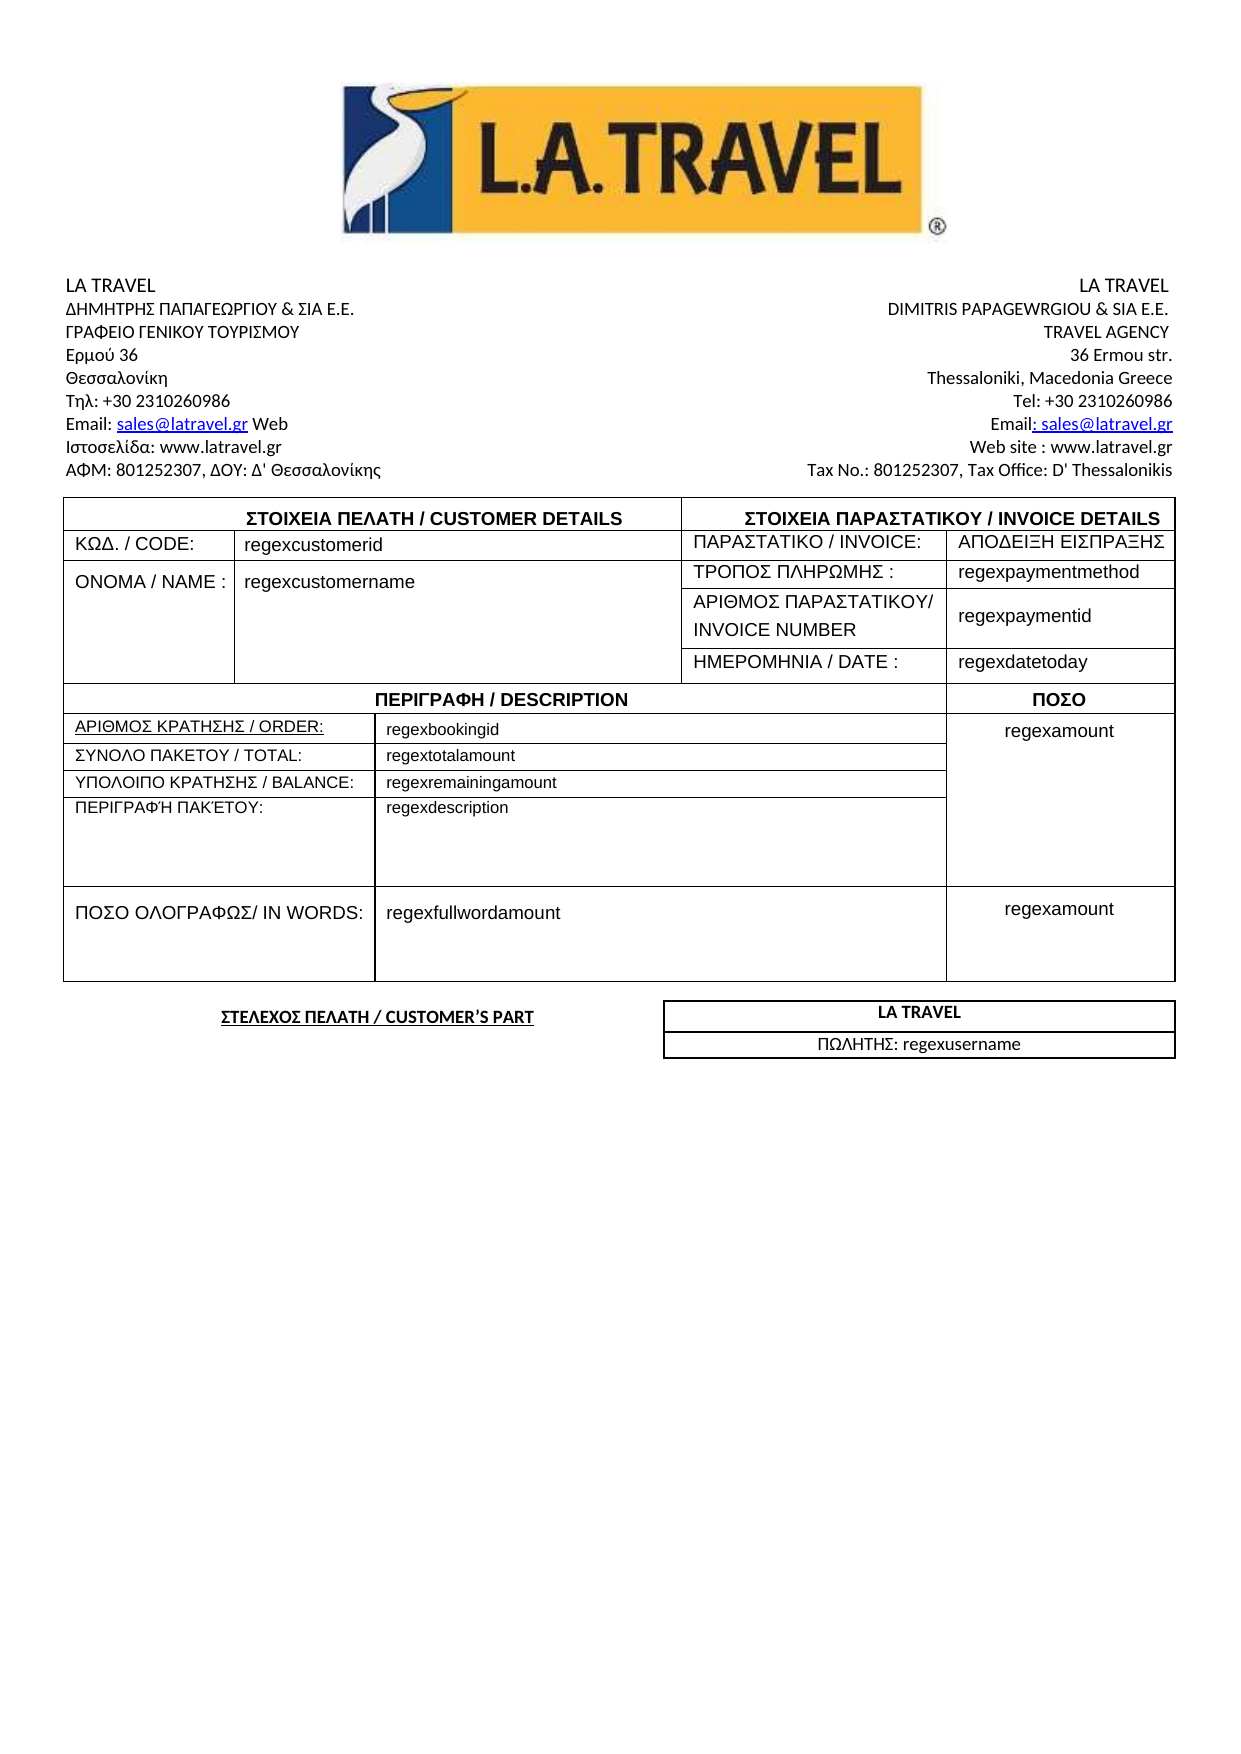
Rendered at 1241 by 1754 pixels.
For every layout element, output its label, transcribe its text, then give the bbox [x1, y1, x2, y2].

text Ιστοσελίδα: www.latravel.gr [66, 435, 304, 458]
table_cell regexcustomerid [235, 531, 681, 559]
table_cell regexamount [947, 714, 1174, 886]
table_header ΣΤΟΙΧΕΙΑ ΠΑΡΑΣΤΑΤΙΚΟΥ / INVOICE DETAILS [682, 498, 1174, 529]
table_cell ΑΡΙΘΜΟΣ KΡΑΤΗΣΗΣ / ORDER: [64, 714, 374, 743]
table_cell regexfullwordamount [376, 887, 946, 981]
table_cell ΠΕΡΙΓΡΑΦΉ ΠΑΚΈΤΟΥ: [64, 798, 374, 886]
table_cell ΠΟΣΟ ΟΛΟΓΡΑΦΩΣ/ IN WORDS: [64, 887, 374, 981]
subtitle LA TRAVEL [886, 272, 1169, 297]
table_cell regexamount [947, 887, 1174, 981]
table_header ΣΤΟΙΧΕΙΑ ΠΕΛΑΤΗ / CUSTOMER DETAILS [64, 498, 681, 529]
table_cell ΑΡΙΘΜΟΣ ΠΑΡΑΣΤΑΤΙΚΟY/ INVOICE NUMBER [682, 589, 946, 648]
text Email: sales@latravel.gr [844, 412, 1173, 435]
table_cell ΠΑΡΑΣΤΑΤΙΚΟ / INVOICE: [682, 531, 946, 559]
table_cell regextotalamount [376, 744, 946, 770]
table_cell regexdescription [376, 798, 946, 886]
table_cell regexremainingamount [376, 771, 946, 797]
table_cell ΚΩΔ. / CODE: [64, 531, 234, 559]
text 36 Ermou str. Thessaloniki, Macedonia Greece [909, 343, 1173, 389]
table_cell ΣΥΝΟΛΟ ΠΑΚΕΤΟΥ / TOTAL: [64, 744, 374, 770]
table_cell regexpaymentid [947, 589, 1174, 648]
table_cell ΤΡΟΠΟΣ ΠΛΗΡΩΜΗΣ : [682, 561, 946, 588]
table_cell regexdatetoday [947, 649, 1174, 683]
text Tel: +30 2310260986 [844, 389, 1173, 412]
text DIMITRIS PAPAGEWRGIOU & SIA E.E. [836, 297, 1169, 320]
table_cell regexbookingid [376, 714, 946, 743]
text Web site : www.latravel.gr [844, 435, 1173, 458]
picture [340, 82, 948, 243]
table_cell ΠΕΡΙΓΡΑΦΗ / DESCRIPTION [64, 684, 946, 713]
table_cell ΟΝΟΜΑ / NAME : [64, 561, 234, 683]
text Ερμού 36 Θεσσαλονίκη [66, 343, 194, 389]
text ΓΡΑΦΕΙΟ ΓΕΝΙΚΟΥ ΤΟΥΡΙΣΜΟΥ [66, 320, 310, 343]
table_cell ΠΟΣΟ [947, 684, 1174, 713]
text Tax No.: 801252307, Tax Office: D' Thessalonikis [759, 458, 1173, 481]
table_cell regexpaymentmethod [947, 561, 1174, 588]
text TRAVEL AGENCY [886, 320, 1169, 343]
text ΣΤΕΛΕΧΟΣ ΠΕΛΑΤΗ / CUSTOMER’S PART [221, 1006, 1213, 1029]
table_cell regexcustomername [235, 561, 681, 683]
text ΑΦΜ: 801252307, ΔΟΥ: Δ' Θεσσαλονίκης [66, 458, 408, 481]
text Τηλ: +30 2310260986 [66, 389, 408, 412]
text Email: sales@latravel.gr Web [66, 412, 304, 435]
subtitle LA TRAVEL [66, 272, 806, 297]
text ΔΗΜΗΤΡΗΣ ΠΑΠΑΓΕΩΡΓΙΟΥ & ΣΙΑ Ε.Ε. [66, 297, 375, 320]
table_cell ΥΠΟΛΟΙΠΟ ΚΡΑΤΗΣΗΣ / BALANCE: [64, 771, 374, 797]
table_cell ΗΜΕΡΟΜΗΝΙΑ / DATE : [682, 649, 946, 683]
table_cell ΑΠΟΔΕΙΞΗ ΕΙΣΠΡΑΞΗΣ [947, 531, 1174, 559]
